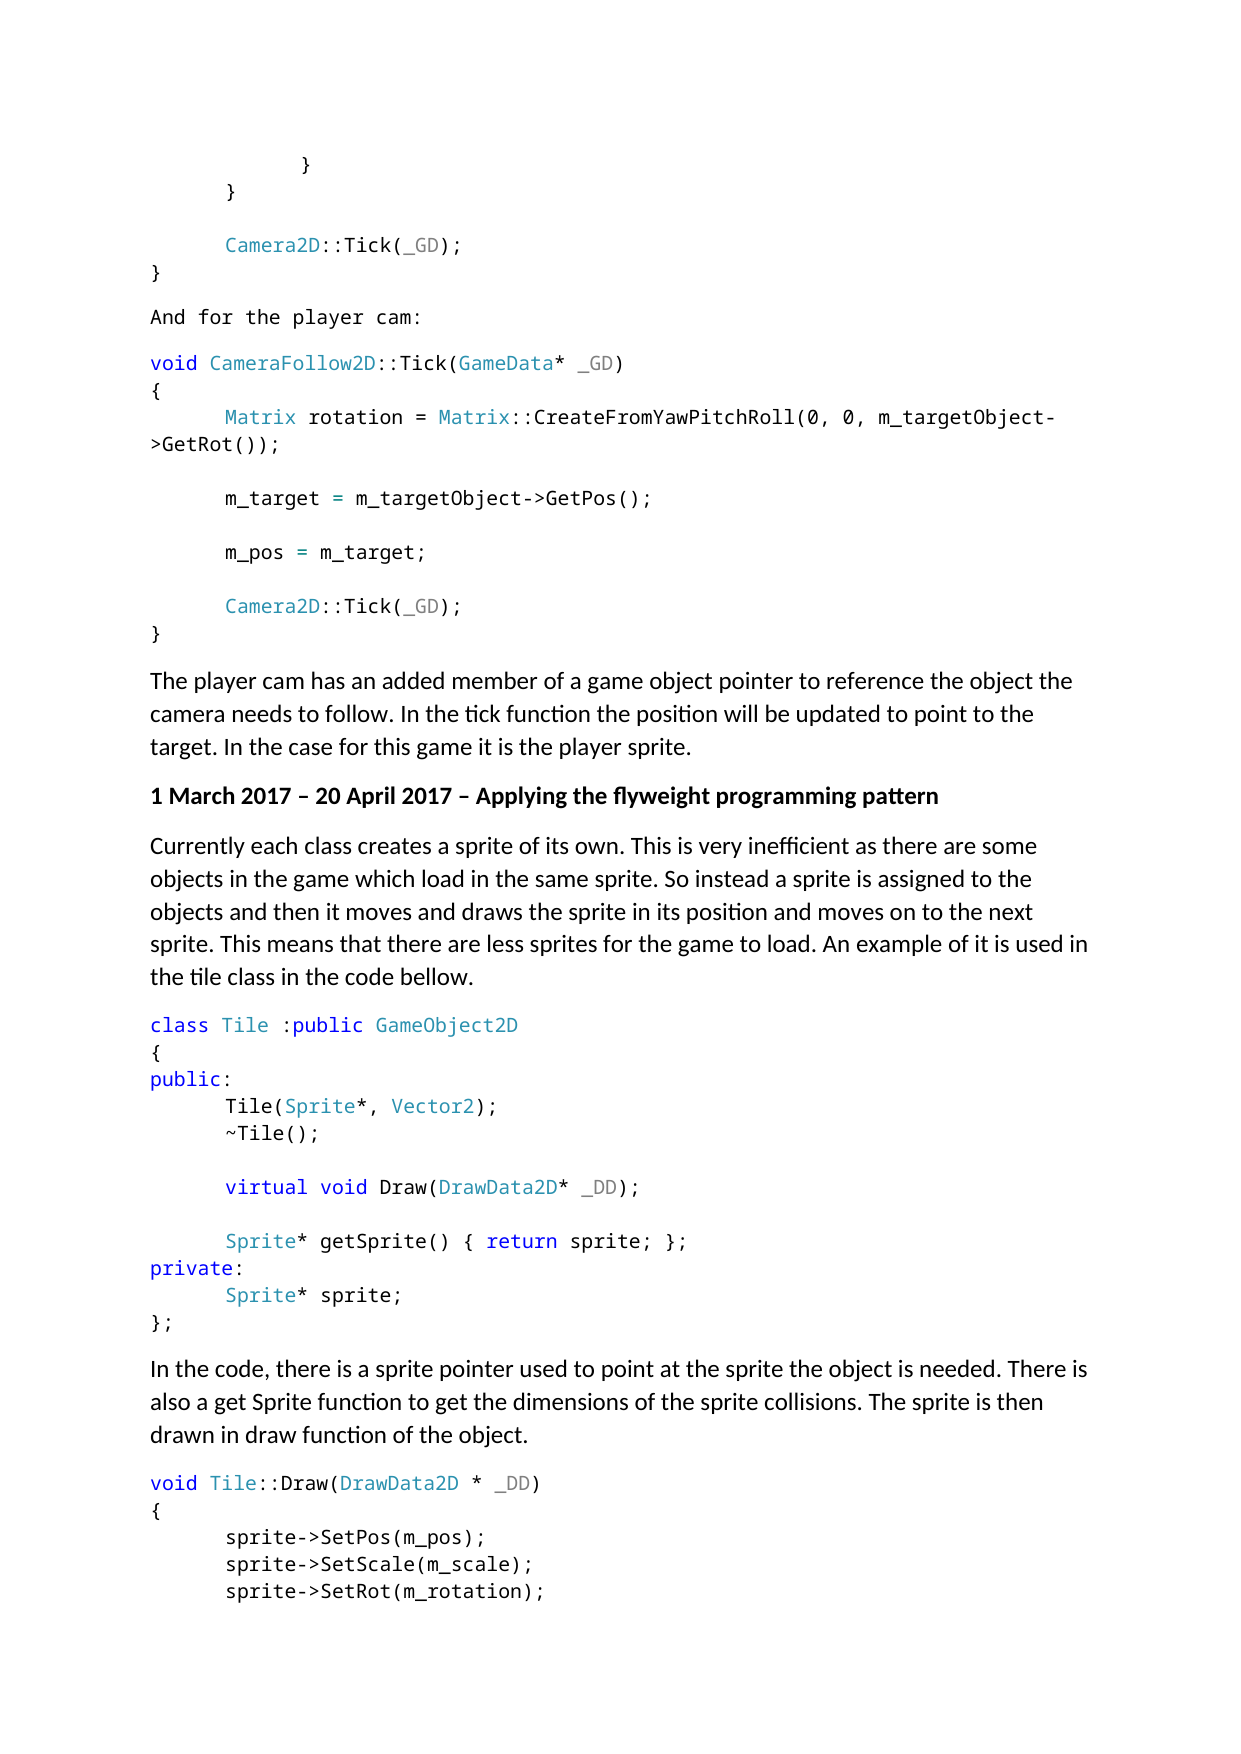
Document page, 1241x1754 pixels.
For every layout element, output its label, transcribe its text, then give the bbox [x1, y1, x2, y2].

text void CameraFollow2D::Tick(GameData* _GD) [150, 349, 1090, 376]
text Matrix rotation = Matrix::CreateFromYawPitchRoll(0, 0, m_targetObject->GetRot()); [150, 403, 1090, 457]
text 1 March 2017 – 20 April 2017 – Applying the flyweight programming pattern [150, 780, 1090, 811]
text private: [150, 1254, 1090, 1281]
text { [150, 376, 1090, 403]
text virtual void Draw(DrawData2D* _DD); [150, 1173, 1090, 1200]
text }; [150, 1308, 1090, 1335]
text And for the player cam: [150, 304, 1090, 331]
text } [150, 177, 1090, 204]
text { [150, 1496, 1090, 1523]
text Camera2D::Tick(_GD); [150, 592, 1090, 619]
text public: [150, 1065, 1090, 1092]
text class Tile :public GameObject2D [150, 1011, 1090, 1038]
text Sprite* sprite; [150, 1281, 1090, 1308]
text { [150, 1038, 1090, 1065]
text sprite->SetPos(m_pos); [150, 1523, 1090, 1550]
text sprite->SetRot(m_rotation); [150, 1577, 1090, 1604]
text Sprite* getSprite() { return sprite; }; [150, 1227, 1090, 1254]
text m_pos = m_target; [150, 538, 1090, 565]
text Camera2D::Tick(_GD); [150, 231, 1090, 258]
text Currently each class creates a sprite of its own. This is very inefficient as there are some objects in the game which load in the same sprite. So instead a sprite is assigned to the objects and then it moves and draws the sprite in its position and moves on to the next sprite. This means that there are less sprites for the game to load. An example of it is used in the tile class in the code bellow. [150, 830, 1090, 992]
text void Tile::Draw(DrawData2D * _DD) [150, 1469, 1090, 1496]
text sprite->SetScale(m_scale); [150, 1550, 1090, 1577]
text ~Tile(); [150, 1119, 1090, 1146]
text } [150, 150, 1090, 177]
text In the code, there is a sprite pointer used to point at the sprite the object is needed. There is also a get Sprite function to get the dimensions of the sprite collisions. The sprite is then drawn in draw function of the object. [150, 1354, 1090, 1450]
text } [150, 258, 1090, 285]
text The player cam has an added member of a game object pointer to reference the object the camera needs to follow. In the tick function the position will be updated to point to the target. In the case for this game it is the player sprite. [150, 665, 1090, 761]
text m_target = m_targetObject->GetPos(); [150, 484, 1090, 511]
text } [150, 619, 1090, 646]
text Tile(Sprite*, Vector2); [150, 1092, 1090, 1119]
